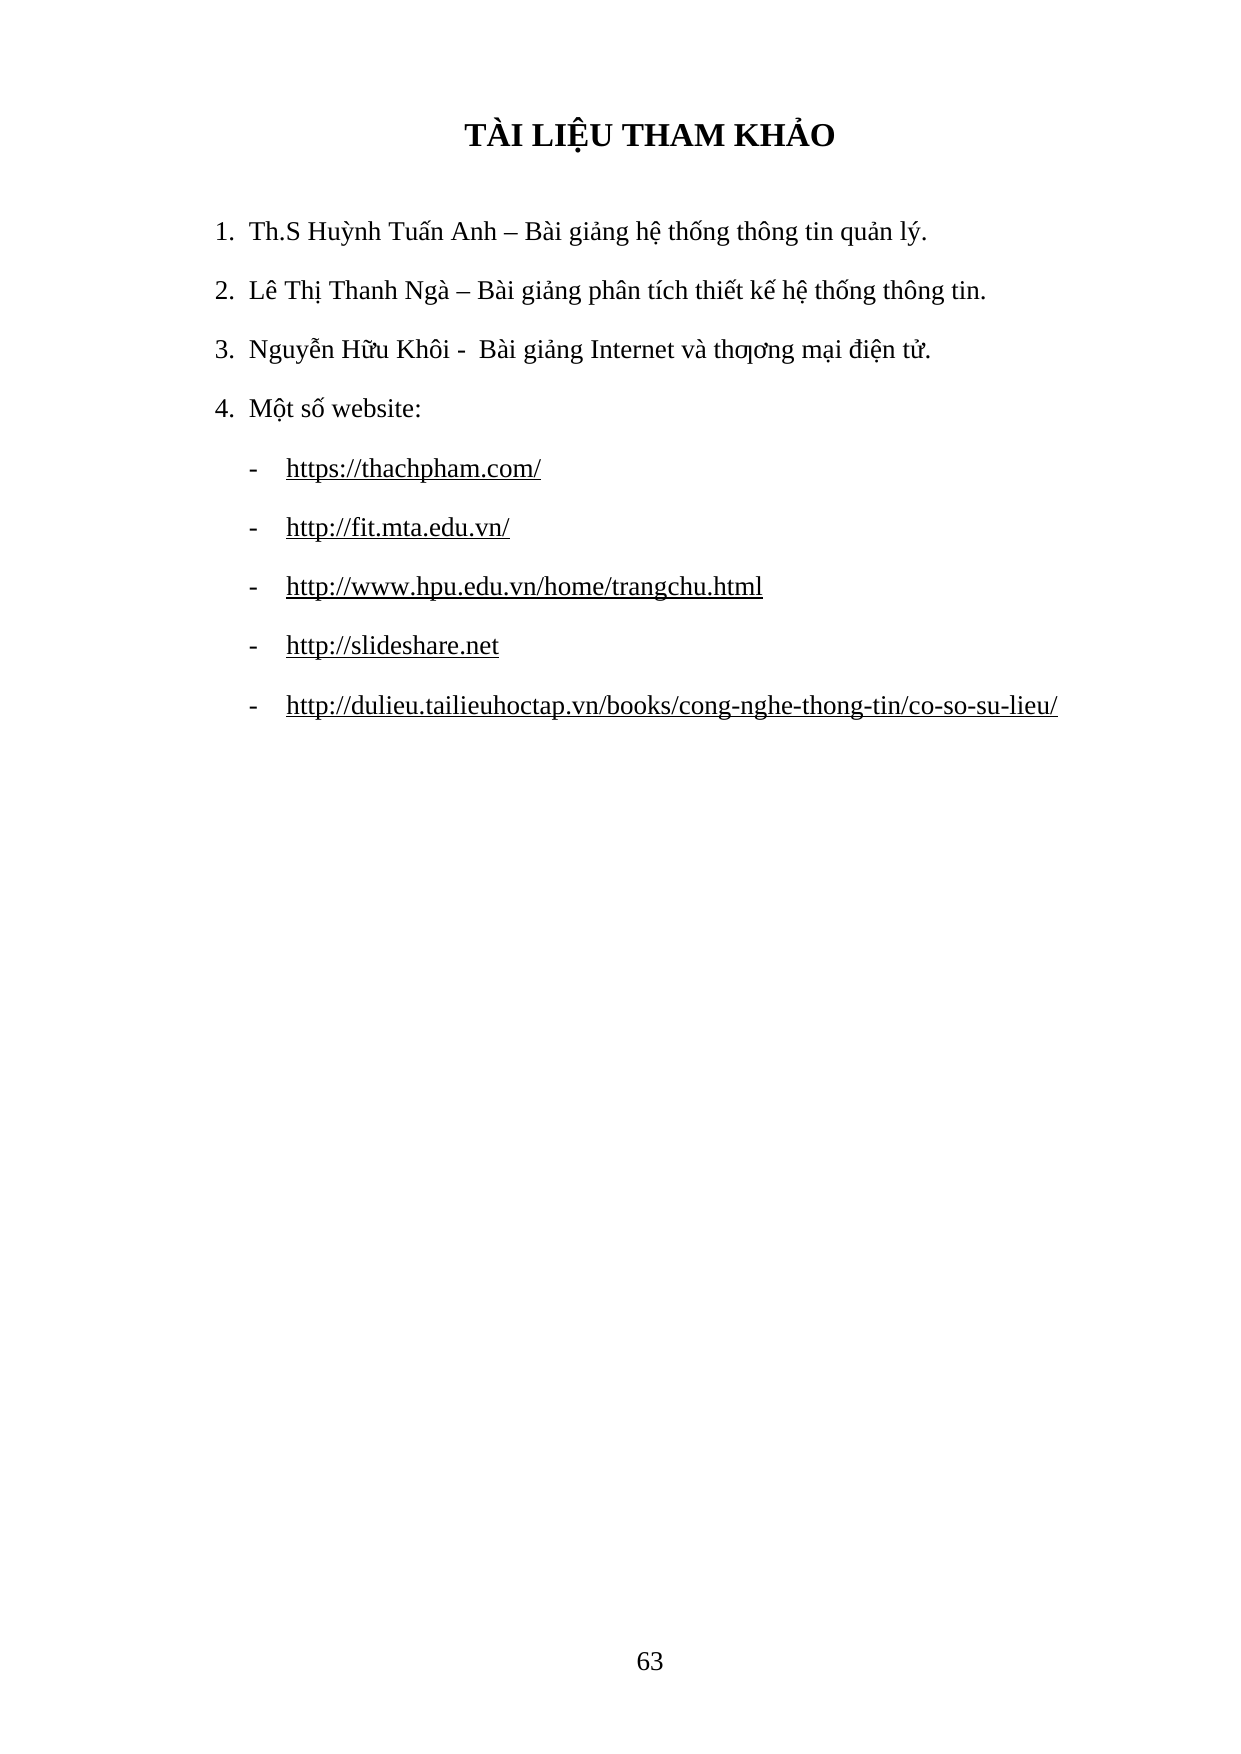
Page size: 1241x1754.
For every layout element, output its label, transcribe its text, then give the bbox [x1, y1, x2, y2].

subtitle TÀI LIỆU THAM KHẢO [175, 116, 1124, 154]
list http://slideshare.net [249, 629, 1161, 661]
list http://fit.mta.edu.vn/ [249, 511, 1161, 542]
list Lê Thị Thanh Ngà – Bài giảng phân tích thiết kế hệ thống thông tin. [214, 274, 1161, 305]
list http://dulieu.tailieuhoctap.vn/books/cong-nghe-thong-tin/co-so-su-lieu/ [249, 689, 1161, 720]
list http://www.hpu.edu.vn/home/trangchu.html [249, 570, 1161, 601]
list Th.S Huỳnh Tuấn Anh – Bài giảng hệ thống thông tin quản lý. [214, 214, 1161, 246]
list Một số website: [214, 392, 1161, 424]
list Nguyễn Hữu Khôi - Bài giảng Internet và thƣơng mại điện tử. [214, 333, 1161, 364]
list https://thachpham.com/ [249, 452, 1161, 483]
